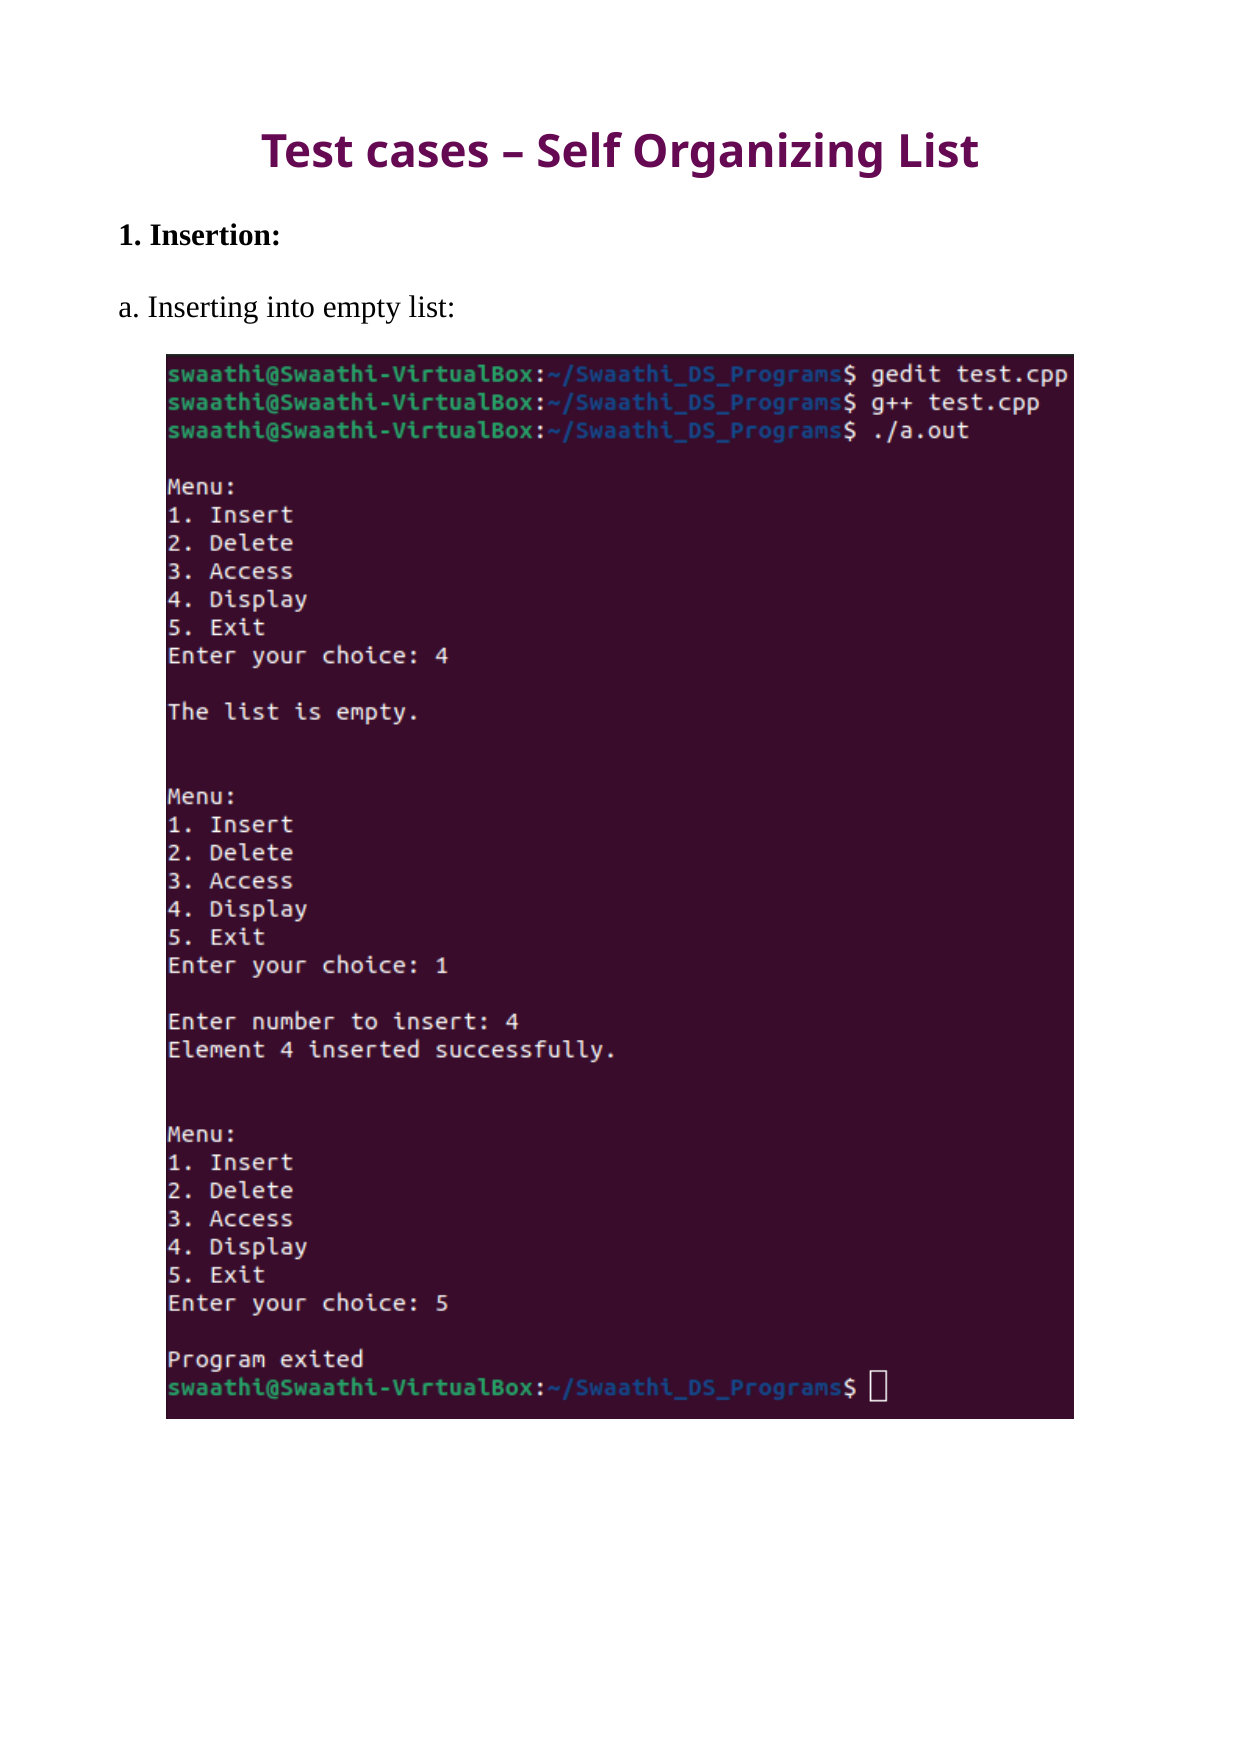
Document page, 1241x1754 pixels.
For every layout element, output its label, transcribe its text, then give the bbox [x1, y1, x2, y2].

picture [166, 354, 1074, 1419]
text Test cases – Self Organizing List [118, 118, 1122, 181]
text 1. Insertion: [118, 216, 1122, 252]
text a. Inserting into empty list: [118, 288, 1122, 324]
